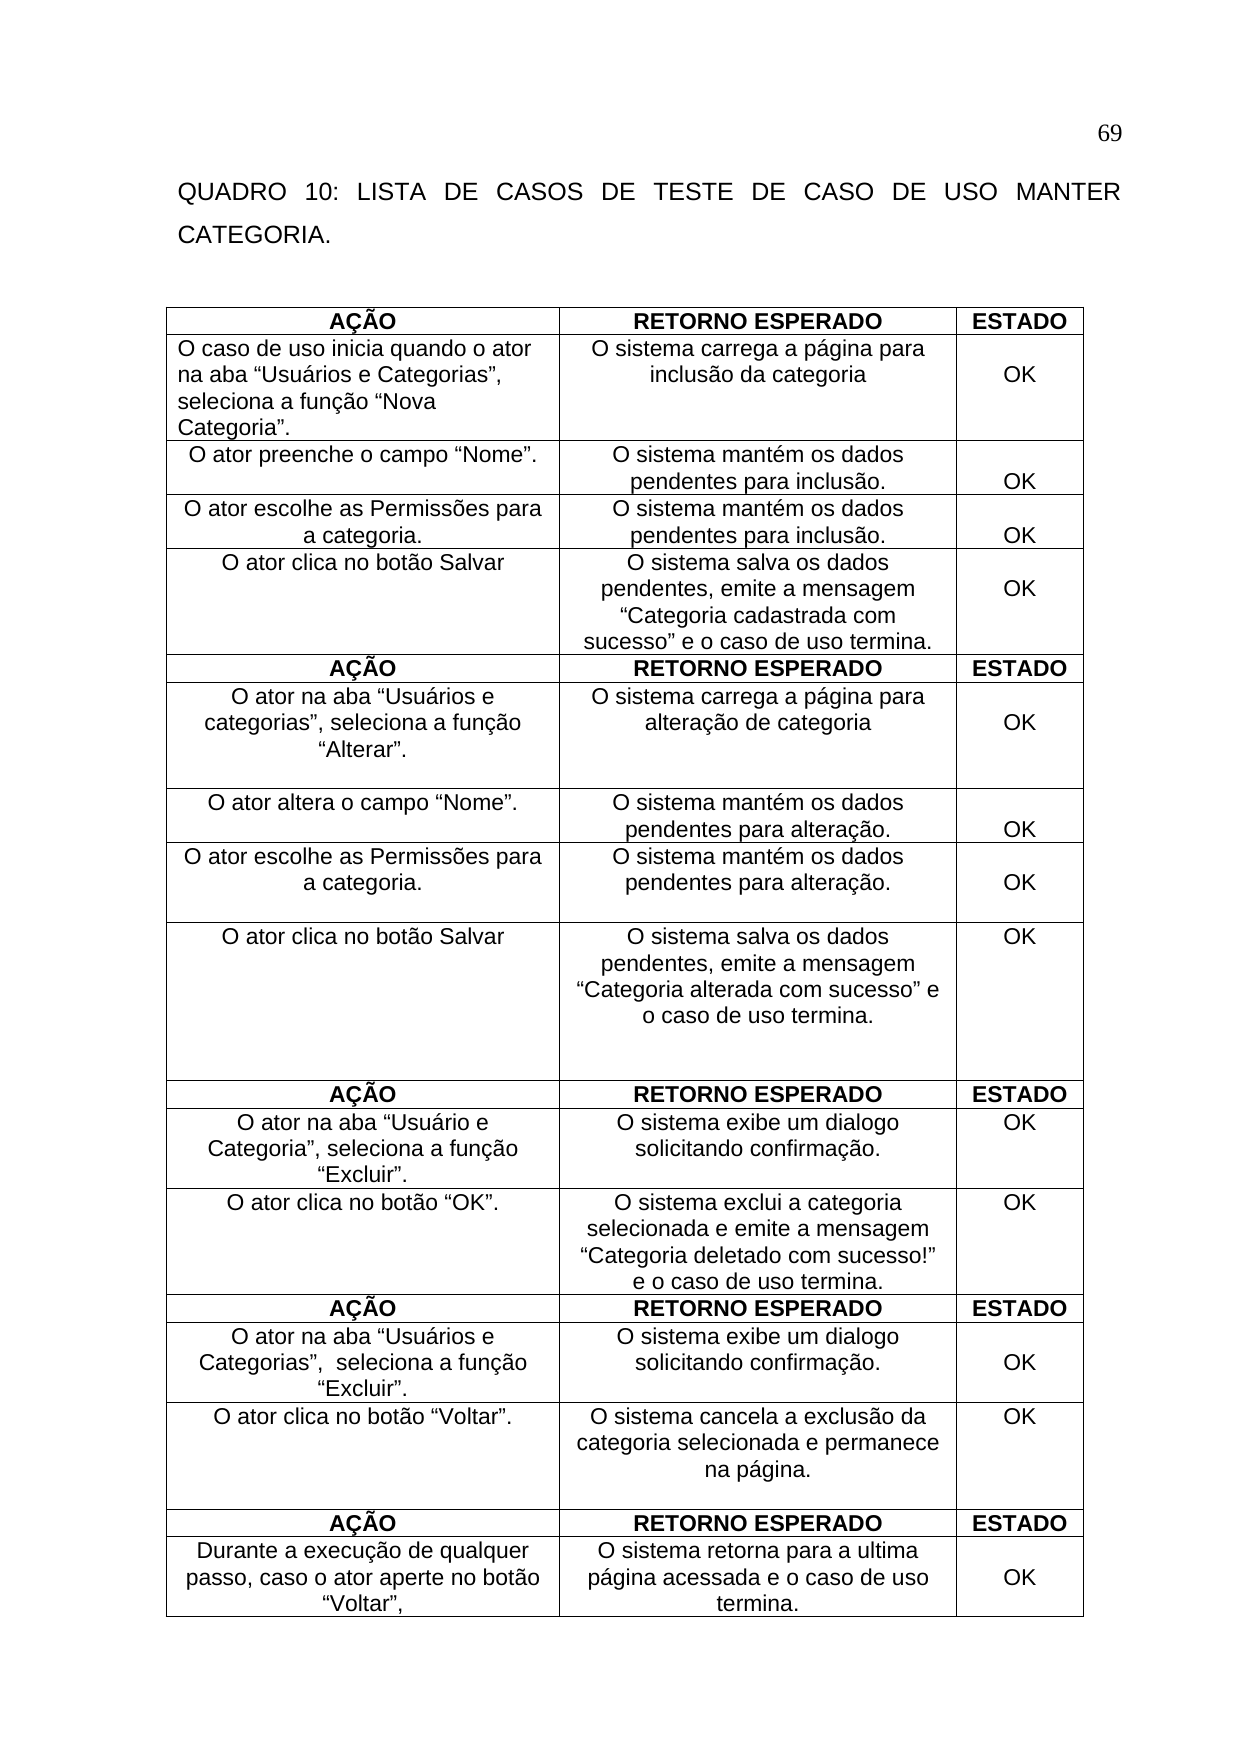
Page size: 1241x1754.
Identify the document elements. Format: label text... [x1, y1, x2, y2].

table_cell OK [957, 549, 1083, 654]
table_cell AÇÃO [167, 1081, 559, 1108]
table_cell O ator clica no botão Salvar [167, 923, 559, 1080]
table_cell OK [957, 843, 1083, 922]
table_cell ESTADO [957, 1510, 1083, 1536]
table_cell O ator na aba “Usuários e categorias”, seleciona a função “Alterar”. [167, 683, 559, 788]
table_cell O ator preenche o campo “Nome”. [167, 441, 559, 494]
table_header AÇÃO [167, 308, 559, 334]
table_cell RETORNO ESPERADO [560, 655, 956, 682]
table_cell O sistema exclui a categoria selecionada e emite a mensagem “Categoria deletado com sucesso!” e o caso de uso termina. [560, 1189, 956, 1294]
table_cell O caso de uso inicia quando o ator na aba “Usuários e Categorias”, seleciona a função “Nova Categoria”. [167, 335, 559, 440]
table_cell O sistema mantém os dados pendentes para inclusão. [560, 441, 956, 494]
table_cell AÇÃO [167, 655, 559, 682]
table_cell O sistema carrega a página para inclusão da categoria [560, 335, 956, 440]
table_cell O sistema mantém os dados pendentes para inclusão. [560, 495, 956, 548]
table_cell O ator escolhe as Permissões para a categoria. [167, 843, 559, 922]
table_cell RETORNO ESPERADO [560, 1510, 956, 1536]
table_cell O ator na aba “Usuários e Categorias”, seleciona a função “Excluir”. [167, 1323, 559, 1402]
table_cell O sistema exibe um dialogo solicitando confirmação. [560, 1323, 956, 1402]
table_cell OK [957, 1109, 1083, 1188]
table_cell O sistema carrega a página para alteração de categoria [560, 683, 956, 788]
table_cell O sistema exibe um dialogo solicitando confirmação. [560, 1109, 956, 1188]
table_cell RETORNO ESPERADO [560, 1295, 956, 1322]
table_cell O ator altera o campo “Nome”. [167, 789, 559, 842]
table_cell OK [957, 789, 1083, 842]
table_cell AÇÃO [167, 1295, 559, 1322]
table_cell O sistema mantém os dados pendentes para alteração. [560, 843, 956, 922]
table_header ESTADO [957, 308, 1083, 334]
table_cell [560, 1537, 956, 1616]
table_cell OK [957, 1403, 1083, 1509]
table_header RETORNO ESPERADO [560, 308, 956, 334]
table_cell ESTADO [957, 655, 1083, 682]
table_cell OK [957, 335, 1083, 440]
table_cell O sistema mantém os dados pendentes para alteração. [560, 789, 956, 842]
table_cell O sistema salva os dados pendentes, emite a mensagem “Categoria alterada com sucesso” e o caso de uso termina. [560, 923, 956, 1080]
table_cell O ator na aba “Usuário e Categoria”, seleciona a função “Excluir”. [167, 1109, 559, 1188]
table_cell O ator clica no botão “OK”. [167, 1189, 559, 1294]
table_cell O ator escolhe as Permissões para a categoria. [167, 495, 559, 548]
table_cell OK [957, 1189, 1083, 1294]
table_cell O ator clica no botão “Voltar”. [167, 1403, 559, 1509]
table_cell OK [957, 1323, 1083, 1402]
table_cell O ator clica no botão Salvar [167, 549, 559, 654]
table_cell RETORNO ESPERADO [560, 1081, 956, 1108]
table_cell AÇÃO [167, 1510, 559, 1536]
table_cell OK [957, 683, 1083, 788]
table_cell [167, 1537, 559, 1616]
table_cell O sistema salva os dados pendentes, emite a mensagem “Categoria cadastrada com sucesso” e o caso de uso termina. [560, 549, 956, 654]
table_cell ESTADO [957, 1295, 1083, 1322]
table_cell OK [957, 441, 1083, 494]
table_cell OK [957, 923, 1083, 1080]
table_cell ESTADO [957, 1081, 1083, 1108]
text QUADRO 10: LISTA DE CASOS DE TESTE DE CASO DE USO MANTER CATEGORIA. [177, 177, 1122, 249]
table_cell O sistema cancela a exclusão da categoria selecionada e permanece na página. [560, 1403, 956, 1509]
table_cell OK [957, 495, 1083, 548]
table_cell OK [957, 1537, 1083, 1616]
